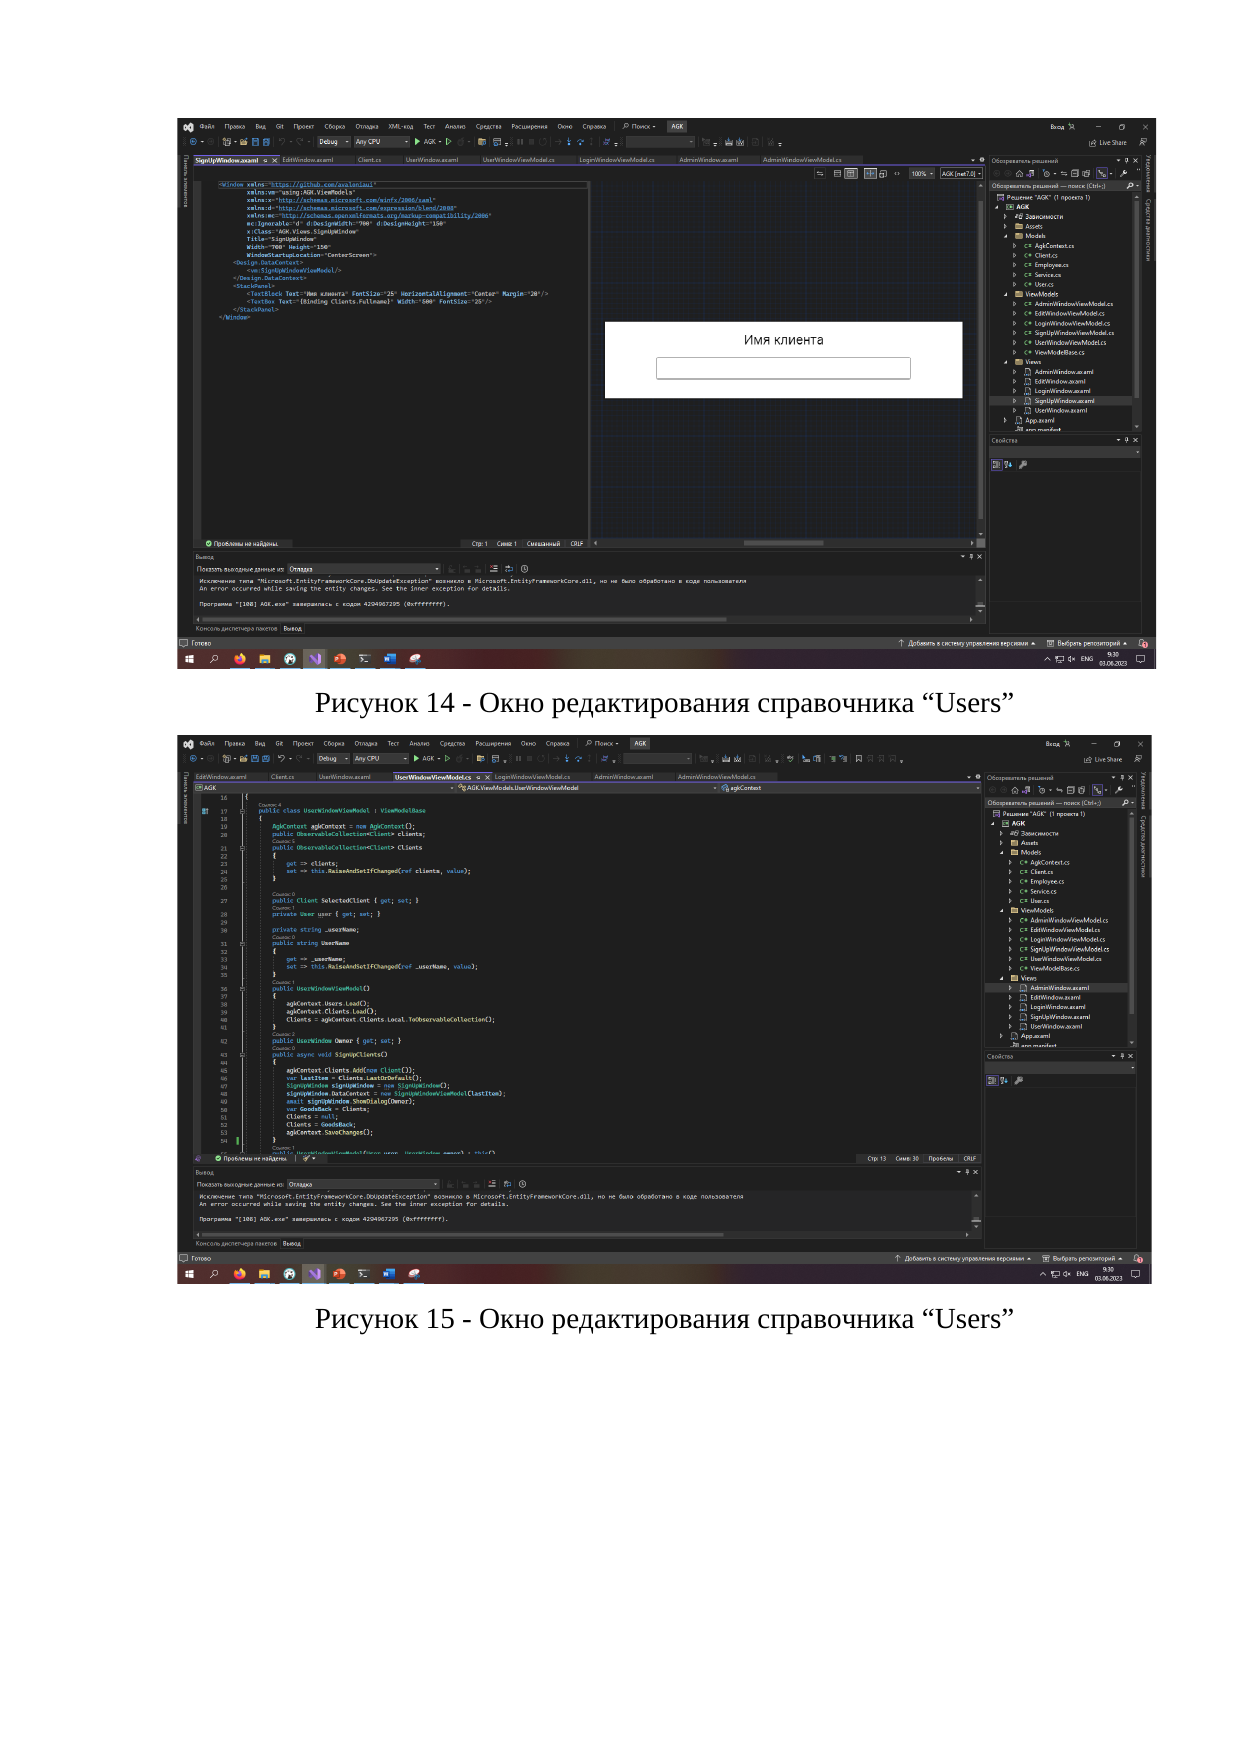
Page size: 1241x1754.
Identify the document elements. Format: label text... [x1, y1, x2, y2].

picture [177, 735, 1152, 1284]
text Рисунок 15 - Окно редактирования справочника “Users” [177, 1301, 1152, 1334]
picture [177, 118, 1157, 669]
text Рисунок 14 - Окно редактирования справочника “Users” [177, 686, 1152, 719]
